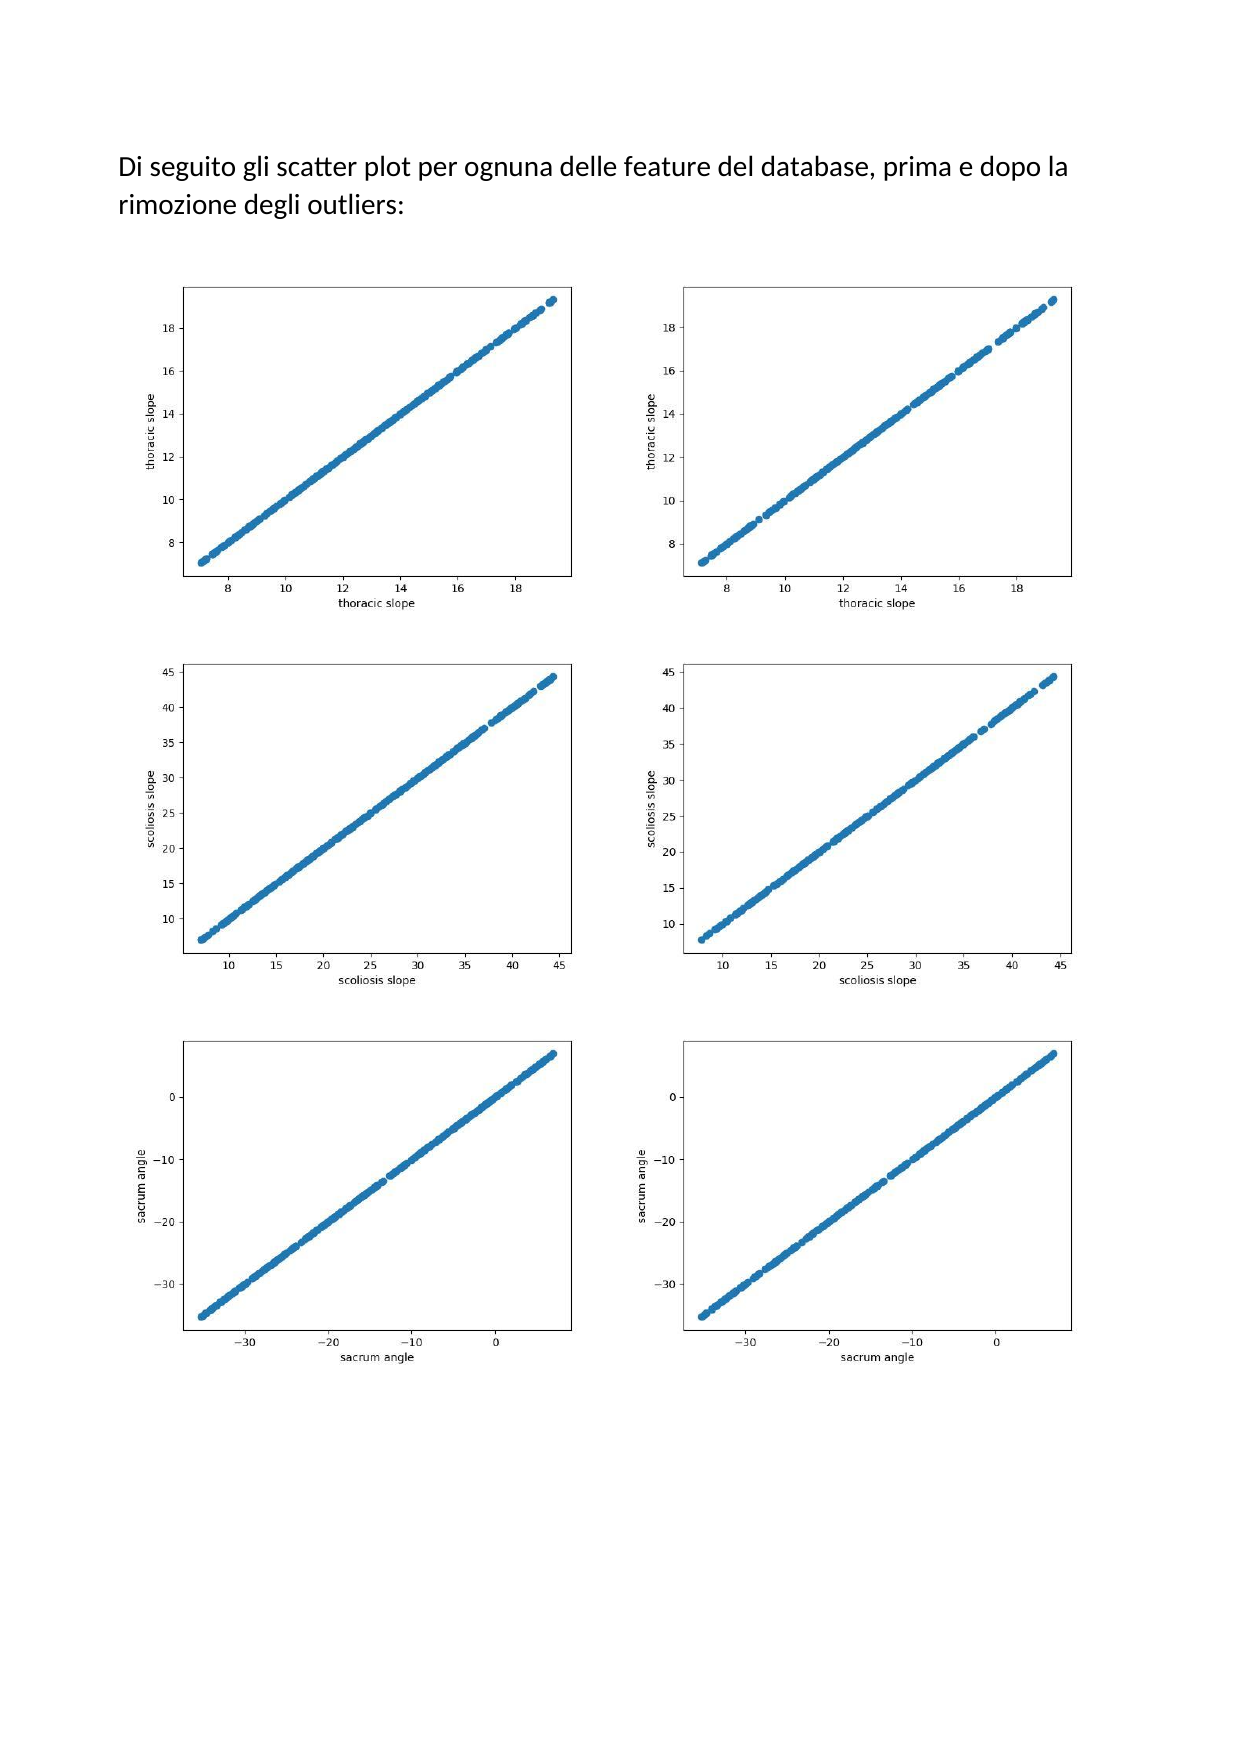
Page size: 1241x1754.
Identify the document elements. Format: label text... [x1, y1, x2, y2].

picture [120, 995, 1121, 1371]
text Di seguito gli scatter plot per ognuna delle feature del database, prima e dopo la rimozione degli outliers: [118, 148, 1122, 222]
picture [120, 241, 1121, 617]
picture [120, 618, 1121, 994]
